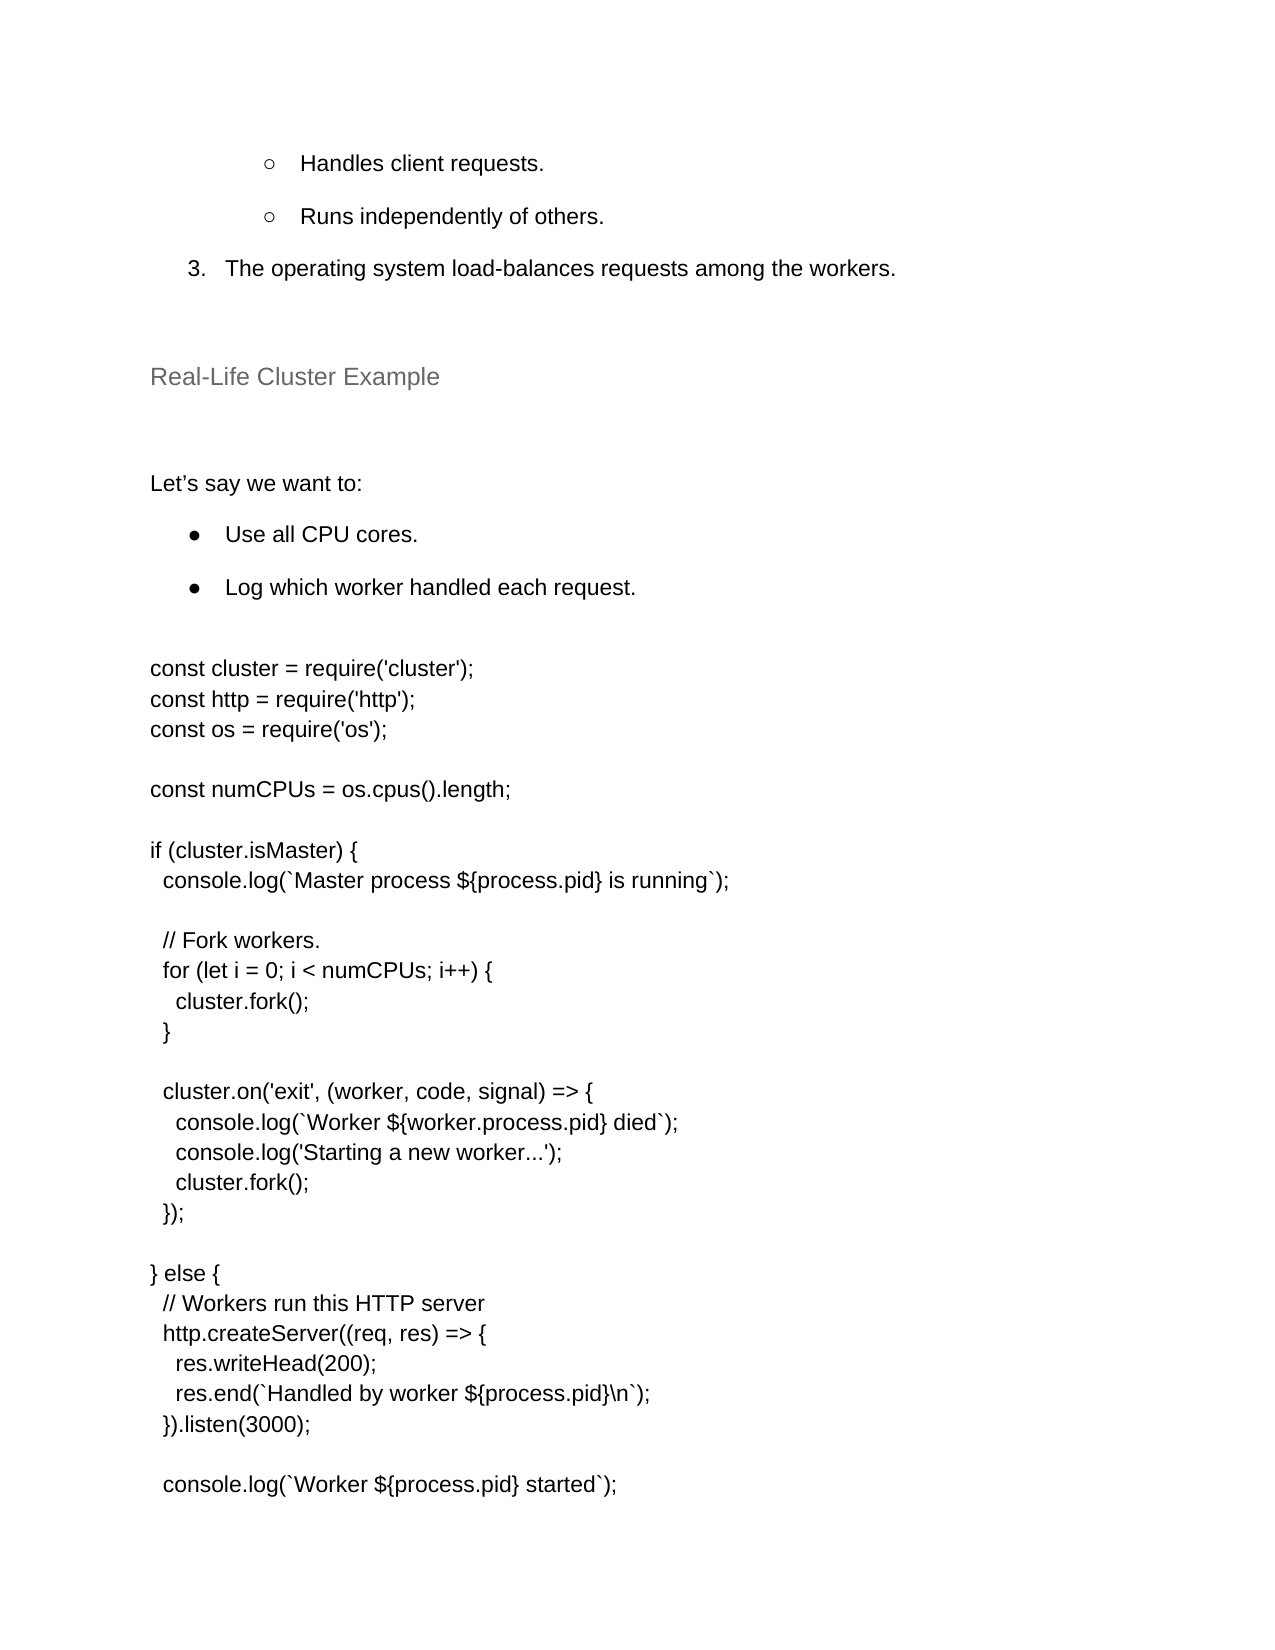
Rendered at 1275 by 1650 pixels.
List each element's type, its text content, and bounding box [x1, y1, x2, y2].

text cluster.fork(); [150, 988, 1125, 1014]
list Runs independently of others. [262, 203, 1125, 255]
subtitle Real-Life Cluster Example [150, 362, 1125, 391]
text // Fork workers. [150, 927, 1125, 954]
text } else { [150, 1259, 1125, 1286]
list Use all CPU cores. [187, 521, 1125, 574]
text console.log(`Master process ${process.pid} is running`); [150, 867, 1125, 893]
text const numCPUs = os.cpus().length; [150, 776, 1125, 803]
text console.log(`Worker ${worker.process.pid} died`); [150, 1108, 1125, 1135]
list Log which worker handled each request. [187, 574, 1125, 600]
text const cluster = require('cluster'); [150, 655, 1125, 682]
text const http = require('http'); [150, 686, 1125, 712]
text cluster.on('exit', (worker, code, signal) => { [150, 1078, 1125, 1105]
text console.log('Starting a new worker...'); [150, 1139, 1125, 1165]
text }); [150, 1199, 1125, 1226]
text if (cluster.isMaster) { [150, 837, 1125, 863]
text console.log(`Worker ${process.pid} started`); [150, 1471, 1125, 1497]
text res.writeHead(200); [150, 1350, 1125, 1377]
list The operating system load-balances requests among the workers. [187, 255, 1125, 282]
text res.end(`Handled by worker ${process.pid}\n`); [150, 1380, 1125, 1407]
text Let’s say we want to: [150, 470, 1125, 496]
text http.createServer((req, res) => { [150, 1320, 1125, 1346]
text // Workers run this HTTP server [150, 1290, 1125, 1316]
text const os = require('os'); [150, 716, 1125, 742]
list Handles client requests. [262, 150, 1125, 203]
text cluster.fork(); [150, 1169, 1125, 1195]
text }).listen(3000); [150, 1411, 1125, 1437]
text for (let i = 0; i < numCPUs; i++) { [150, 957, 1125, 984]
text } [150, 1018, 1125, 1044]
